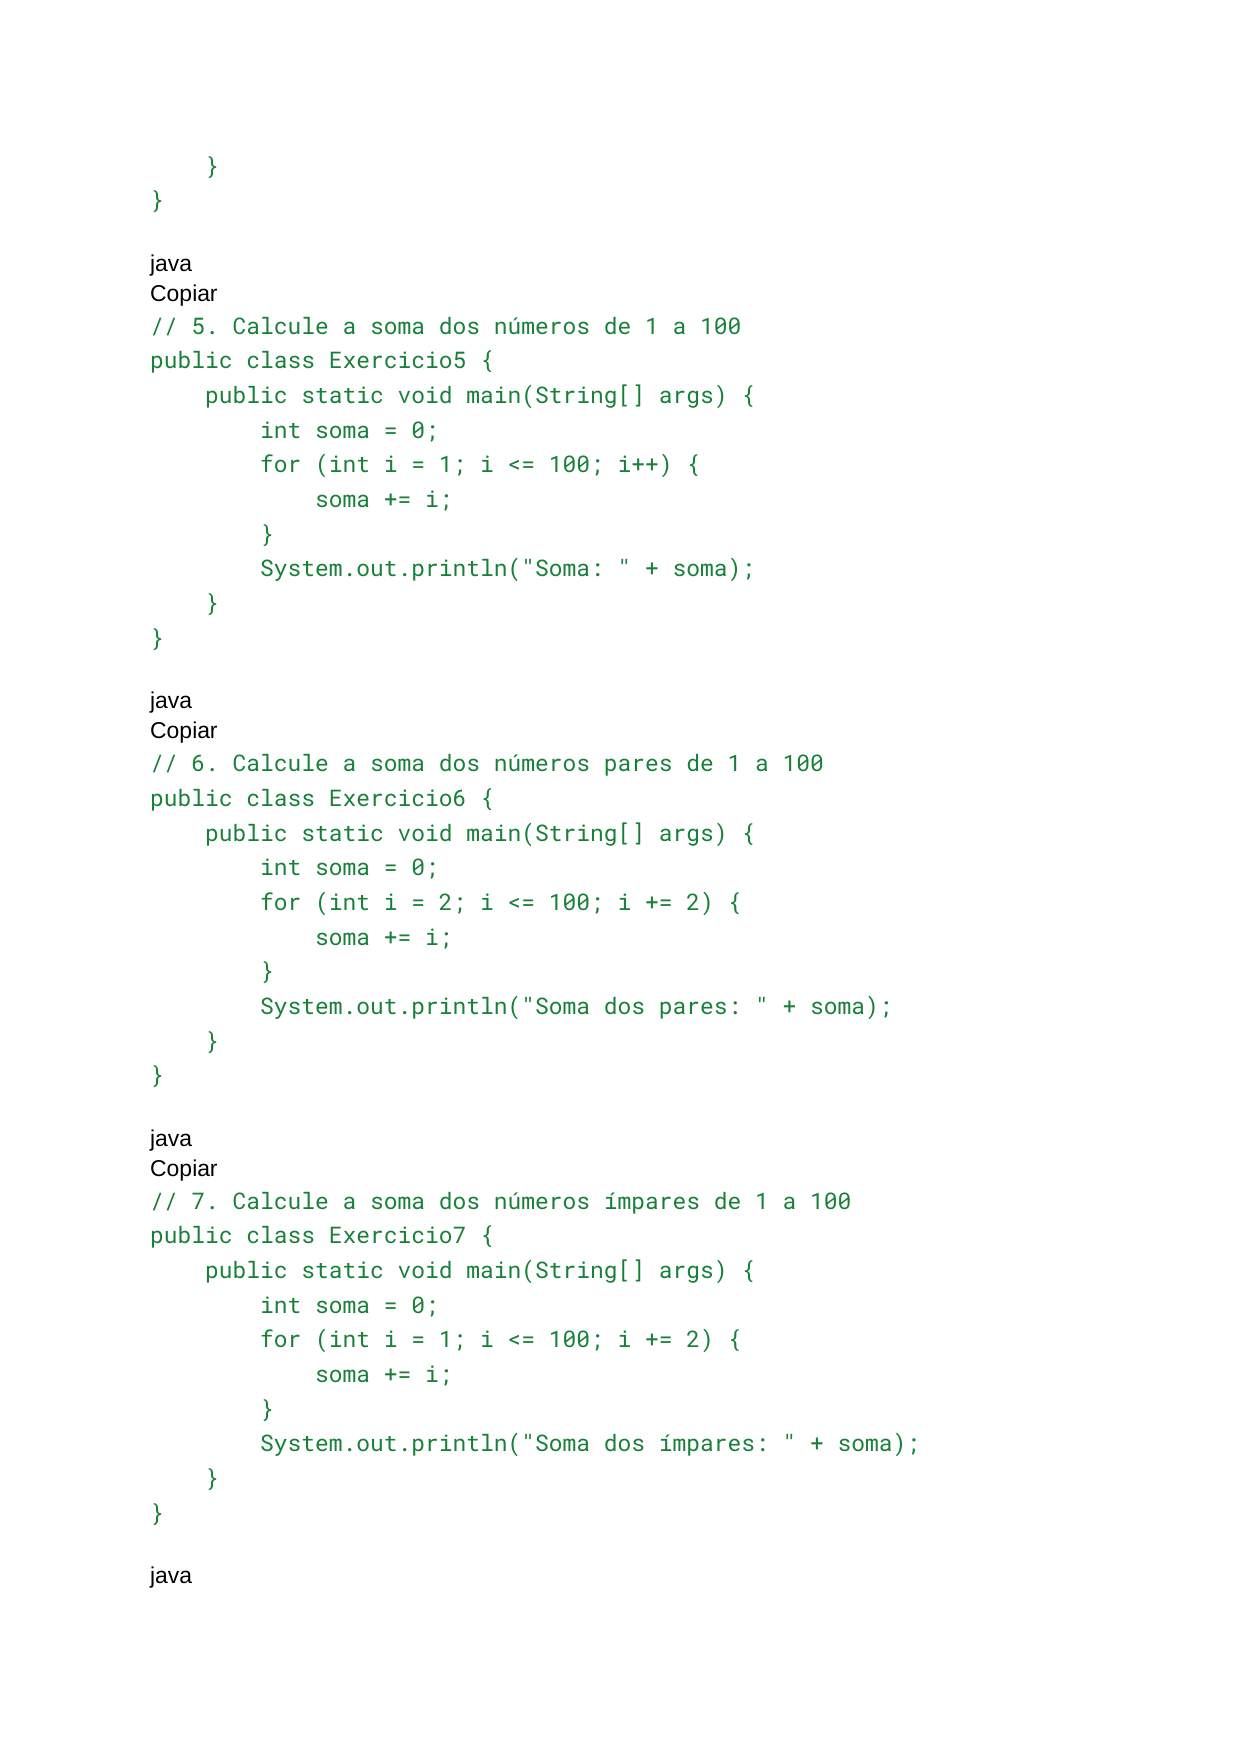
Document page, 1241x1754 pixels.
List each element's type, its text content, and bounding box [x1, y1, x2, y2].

text public static void main(String[] args) { [150, 817, 1090, 847]
text public class Exercicio6 { [150, 782, 1090, 812]
text } [150, 518, 1090, 548]
text } [150, 150, 1090, 180]
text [150, 1254, 1090, 1284]
text for (int i = 1; i <= 100; i += 2) { [150, 1324, 1090, 1354]
text soma += i; [150, 1358, 1090, 1389]
text soma += i; [150, 483, 1090, 514]
text // 7. Calcule a soma dos números ímpares de 1 a 100 [150, 1185, 1090, 1215]
text } [150, 1393, 1090, 1423]
text Copiar [150, 1155, 1090, 1181]
text java [150, 687, 1090, 713]
text System.out.println("Soma: " + soma); [150, 553, 1090, 583]
text // 5. Calcule a soma dos números de 1 a 100 [150, 310, 1090, 340]
text int soma = 0; [150, 852, 1090, 882]
text } [150, 956, 1090, 986]
text } [150, 587, 1090, 618]
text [150, 379, 1090, 409]
text int soma = 0; [150, 1289, 1090, 1319]
text } [150, 1462, 1090, 1493]
text } [150, 1025, 1090, 1055]
text System.out.println("Soma dos ímpares: " + soma); [150, 1428, 1090, 1458]
text for (int i = 1; i <= 100; i++) { [150, 449, 1090, 479]
text int soma = 0; [150, 414, 1090, 444]
text public class Exercicio5 { [150, 345, 1090, 375]
text soma += i; [150, 921, 1090, 951]
text } [150, 1060, 1090, 1090]
text public class Exercicio7 { [150, 1220, 1090, 1250]
text for (int i = 2; i <= 100; i += 2) { [150, 886, 1090, 916]
text java [150, 1562, 1090, 1588]
text } [150, 1497, 1090, 1527]
text } [150, 622, 1090, 652]
text Copiar [150, 280, 1090, 306]
text java [150, 249, 1090, 276]
text Copiar [150, 717, 1090, 744]
text System.out.println("Soma dos pares: " + soma); [150, 990, 1090, 1021]
text } [150, 185, 1090, 215]
text java [150, 1124, 1090, 1151]
text // 6. Calcule a soma dos números pares de 1 a 100 [150, 747, 1090, 778]
